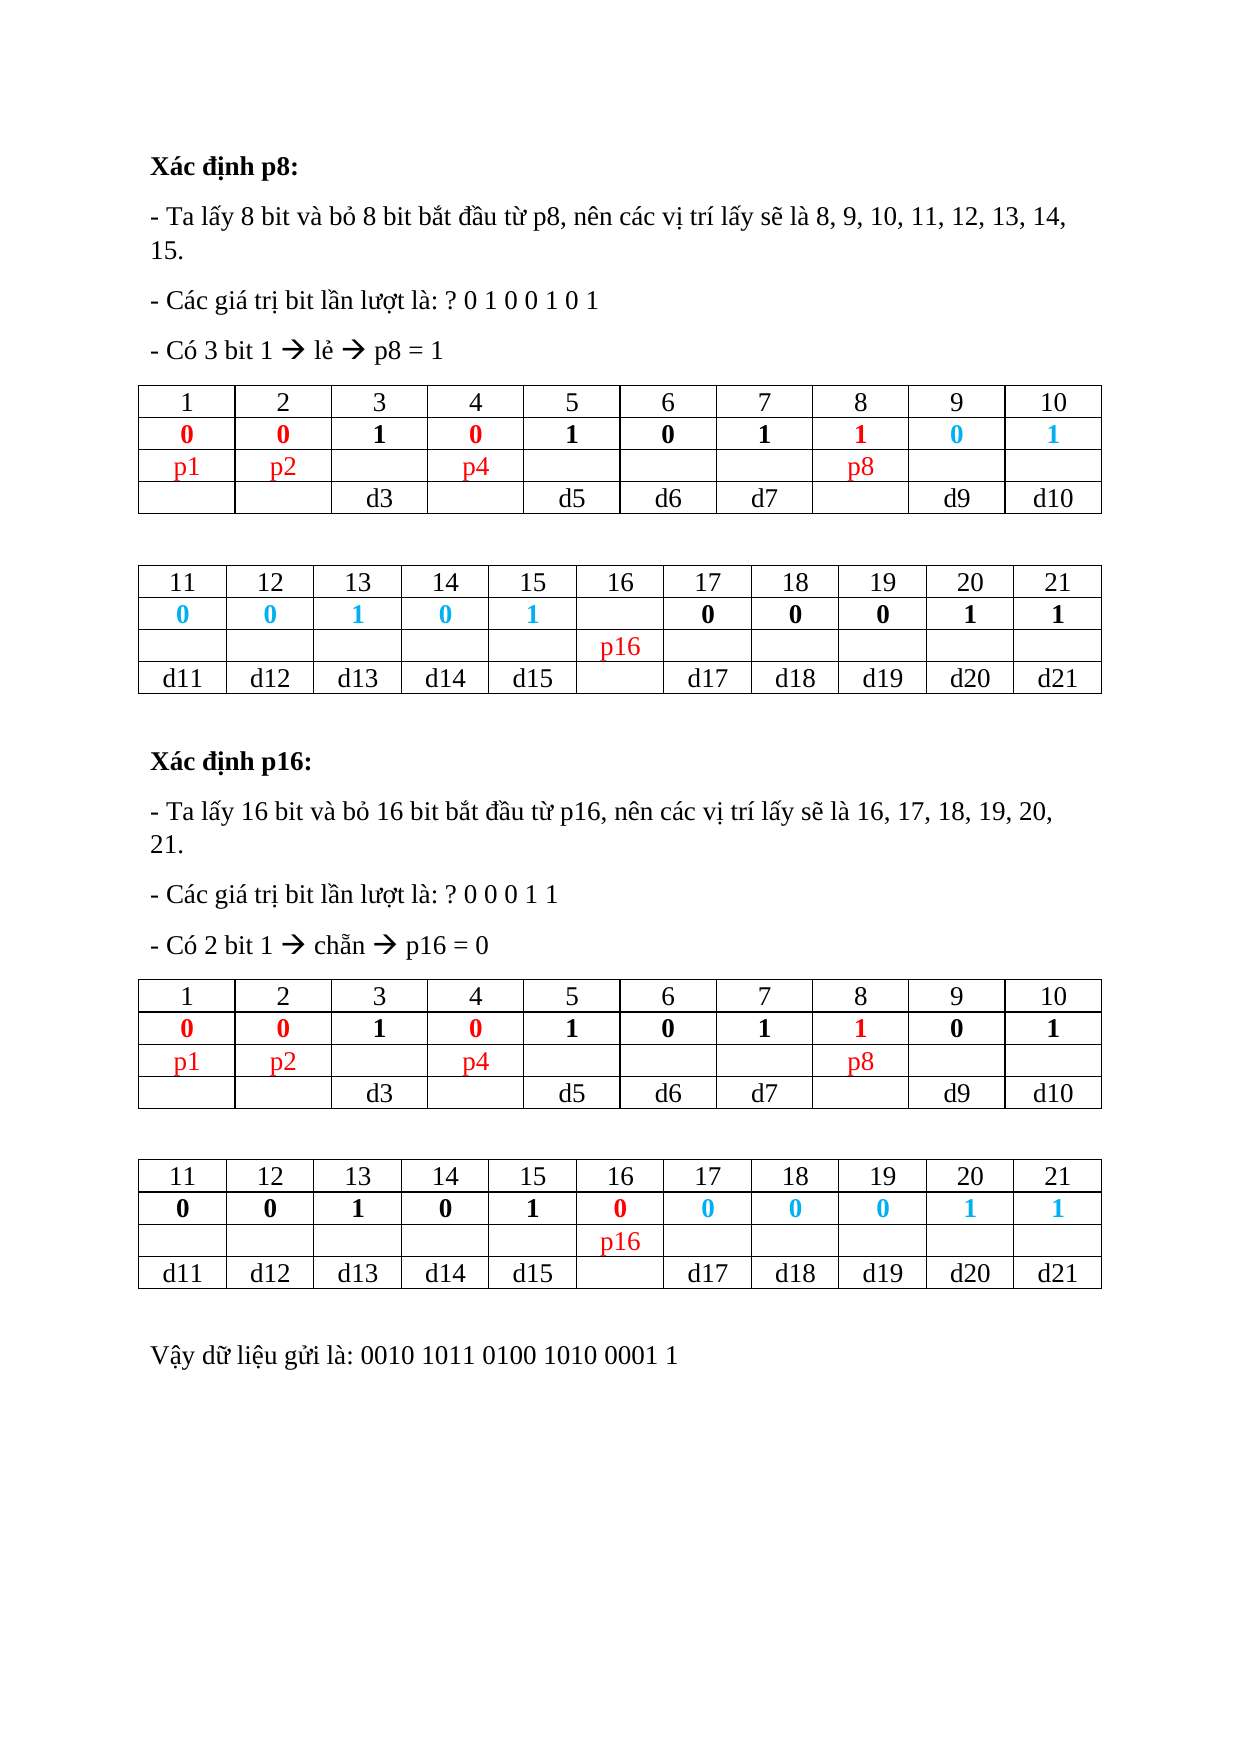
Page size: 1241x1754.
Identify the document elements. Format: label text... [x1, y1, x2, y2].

text - Các giá trị bit lần lượt là: ? 0 1 0 0 1 0 1 [150, 284, 1090, 315]
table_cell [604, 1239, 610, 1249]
text - Ta lấy 16 bit và bỏ 16 bit bắt đầu từ p16, nên các vị trí lấy sẽ là 16, 17, 18, 19, 20, 21. [150, 795, 1090, 859]
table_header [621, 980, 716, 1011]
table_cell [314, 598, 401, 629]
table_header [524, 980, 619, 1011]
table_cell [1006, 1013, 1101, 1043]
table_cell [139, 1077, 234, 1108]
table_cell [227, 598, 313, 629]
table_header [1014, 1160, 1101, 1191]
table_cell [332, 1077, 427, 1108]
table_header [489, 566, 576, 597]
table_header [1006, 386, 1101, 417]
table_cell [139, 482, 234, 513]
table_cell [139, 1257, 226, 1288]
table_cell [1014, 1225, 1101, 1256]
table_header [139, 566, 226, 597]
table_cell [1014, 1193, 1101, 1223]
text - Có 2 bit 1 chẵn p16 = 0 [150, 929, 1090, 960]
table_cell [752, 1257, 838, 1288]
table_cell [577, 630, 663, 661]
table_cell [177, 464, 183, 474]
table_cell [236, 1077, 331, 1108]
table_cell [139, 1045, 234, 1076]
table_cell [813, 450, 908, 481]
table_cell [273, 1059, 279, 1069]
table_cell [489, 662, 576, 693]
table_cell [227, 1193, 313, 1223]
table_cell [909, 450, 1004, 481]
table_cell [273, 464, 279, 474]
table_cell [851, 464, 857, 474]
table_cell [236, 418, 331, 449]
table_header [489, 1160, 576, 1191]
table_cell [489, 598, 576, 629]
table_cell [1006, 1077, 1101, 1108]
text - Các giá trị bit lần lượt là: ? 0 0 0 1 1 [150, 878, 1090, 910]
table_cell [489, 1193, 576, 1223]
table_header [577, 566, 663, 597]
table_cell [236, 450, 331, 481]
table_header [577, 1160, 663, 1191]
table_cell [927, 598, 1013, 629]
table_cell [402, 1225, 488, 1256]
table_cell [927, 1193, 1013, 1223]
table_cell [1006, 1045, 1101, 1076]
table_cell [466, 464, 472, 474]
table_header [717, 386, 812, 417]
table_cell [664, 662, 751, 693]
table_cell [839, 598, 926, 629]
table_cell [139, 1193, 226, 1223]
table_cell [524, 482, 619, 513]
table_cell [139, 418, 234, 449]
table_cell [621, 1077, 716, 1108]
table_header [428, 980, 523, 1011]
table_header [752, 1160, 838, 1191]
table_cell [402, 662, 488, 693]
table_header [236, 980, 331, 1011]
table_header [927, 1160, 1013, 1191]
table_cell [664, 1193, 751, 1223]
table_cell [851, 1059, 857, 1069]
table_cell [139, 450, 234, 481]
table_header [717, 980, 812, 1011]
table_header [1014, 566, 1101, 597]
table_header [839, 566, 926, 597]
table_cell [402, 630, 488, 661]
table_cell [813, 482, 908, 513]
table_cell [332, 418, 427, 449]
text Xác định p8: [150, 150, 1090, 181]
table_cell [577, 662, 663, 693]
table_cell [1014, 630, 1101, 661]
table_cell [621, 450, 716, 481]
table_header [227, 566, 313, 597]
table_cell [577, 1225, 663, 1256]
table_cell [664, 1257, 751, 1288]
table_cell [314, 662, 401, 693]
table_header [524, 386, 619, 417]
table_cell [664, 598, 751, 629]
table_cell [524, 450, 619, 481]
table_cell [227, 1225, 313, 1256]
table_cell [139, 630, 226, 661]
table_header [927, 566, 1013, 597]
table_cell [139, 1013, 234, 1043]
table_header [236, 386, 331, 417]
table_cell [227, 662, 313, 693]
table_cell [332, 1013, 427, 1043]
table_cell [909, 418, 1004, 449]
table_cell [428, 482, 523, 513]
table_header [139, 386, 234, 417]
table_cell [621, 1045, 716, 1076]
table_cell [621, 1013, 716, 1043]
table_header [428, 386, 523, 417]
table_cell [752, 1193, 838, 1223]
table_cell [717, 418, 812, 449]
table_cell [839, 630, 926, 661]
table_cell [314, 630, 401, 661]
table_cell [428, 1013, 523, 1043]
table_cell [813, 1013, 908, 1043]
text - Ta lấy 8 bit và bỏ 8 bit bắt đầu từ p8, nên các vị trí lấy sẽ là 8, 9, 10, 11, 12, 13, 14, 15. [150, 200, 1090, 265]
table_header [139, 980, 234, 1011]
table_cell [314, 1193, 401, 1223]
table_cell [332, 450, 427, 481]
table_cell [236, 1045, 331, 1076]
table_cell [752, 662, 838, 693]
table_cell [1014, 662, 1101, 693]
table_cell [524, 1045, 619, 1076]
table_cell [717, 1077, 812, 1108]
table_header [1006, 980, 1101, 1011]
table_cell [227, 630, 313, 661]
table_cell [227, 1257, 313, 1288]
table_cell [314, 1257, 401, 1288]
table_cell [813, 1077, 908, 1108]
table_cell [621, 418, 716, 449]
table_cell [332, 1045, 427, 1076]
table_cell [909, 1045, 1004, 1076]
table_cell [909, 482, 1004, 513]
text - Có 3 bit 1 lẻ p8 = 1 [150, 334, 1090, 365]
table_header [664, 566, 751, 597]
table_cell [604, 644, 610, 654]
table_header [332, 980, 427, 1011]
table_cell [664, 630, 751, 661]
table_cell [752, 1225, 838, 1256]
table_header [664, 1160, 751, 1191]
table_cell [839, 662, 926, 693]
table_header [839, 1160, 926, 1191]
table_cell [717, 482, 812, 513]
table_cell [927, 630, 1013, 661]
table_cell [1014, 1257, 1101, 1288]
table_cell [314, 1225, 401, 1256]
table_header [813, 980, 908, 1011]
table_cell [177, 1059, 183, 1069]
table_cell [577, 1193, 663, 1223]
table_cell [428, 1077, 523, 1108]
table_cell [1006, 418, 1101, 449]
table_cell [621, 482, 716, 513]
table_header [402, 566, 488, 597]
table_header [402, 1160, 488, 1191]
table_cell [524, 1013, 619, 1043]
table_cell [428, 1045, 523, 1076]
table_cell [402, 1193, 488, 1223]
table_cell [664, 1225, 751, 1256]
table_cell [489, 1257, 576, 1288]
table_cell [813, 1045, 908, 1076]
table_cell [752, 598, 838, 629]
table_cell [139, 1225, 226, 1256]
text Vậy dữ liệu gửi là: 0010 1011 0100 1010 0001 1 [150, 1339, 1090, 1370]
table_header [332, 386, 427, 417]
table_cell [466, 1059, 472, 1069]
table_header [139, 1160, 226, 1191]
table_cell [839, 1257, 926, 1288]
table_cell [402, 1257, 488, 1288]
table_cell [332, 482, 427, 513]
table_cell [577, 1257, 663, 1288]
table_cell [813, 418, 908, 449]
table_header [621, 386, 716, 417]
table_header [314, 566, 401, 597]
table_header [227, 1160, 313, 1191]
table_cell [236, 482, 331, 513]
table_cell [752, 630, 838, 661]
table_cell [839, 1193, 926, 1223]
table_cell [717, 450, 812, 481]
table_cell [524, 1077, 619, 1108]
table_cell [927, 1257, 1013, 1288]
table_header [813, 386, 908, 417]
text Xác định p16: [150, 744, 1090, 776]
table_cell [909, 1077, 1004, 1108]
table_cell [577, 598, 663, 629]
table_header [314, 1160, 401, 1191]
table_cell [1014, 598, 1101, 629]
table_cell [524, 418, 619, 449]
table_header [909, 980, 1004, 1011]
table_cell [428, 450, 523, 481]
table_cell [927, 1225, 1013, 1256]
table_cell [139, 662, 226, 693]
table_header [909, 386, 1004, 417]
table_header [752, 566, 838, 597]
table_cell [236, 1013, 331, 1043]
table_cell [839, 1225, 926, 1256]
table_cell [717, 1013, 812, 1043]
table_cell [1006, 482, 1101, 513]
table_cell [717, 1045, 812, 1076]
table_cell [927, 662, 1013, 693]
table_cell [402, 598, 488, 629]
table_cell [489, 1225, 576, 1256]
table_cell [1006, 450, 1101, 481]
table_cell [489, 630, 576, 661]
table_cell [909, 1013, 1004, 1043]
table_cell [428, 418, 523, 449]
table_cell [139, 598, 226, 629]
